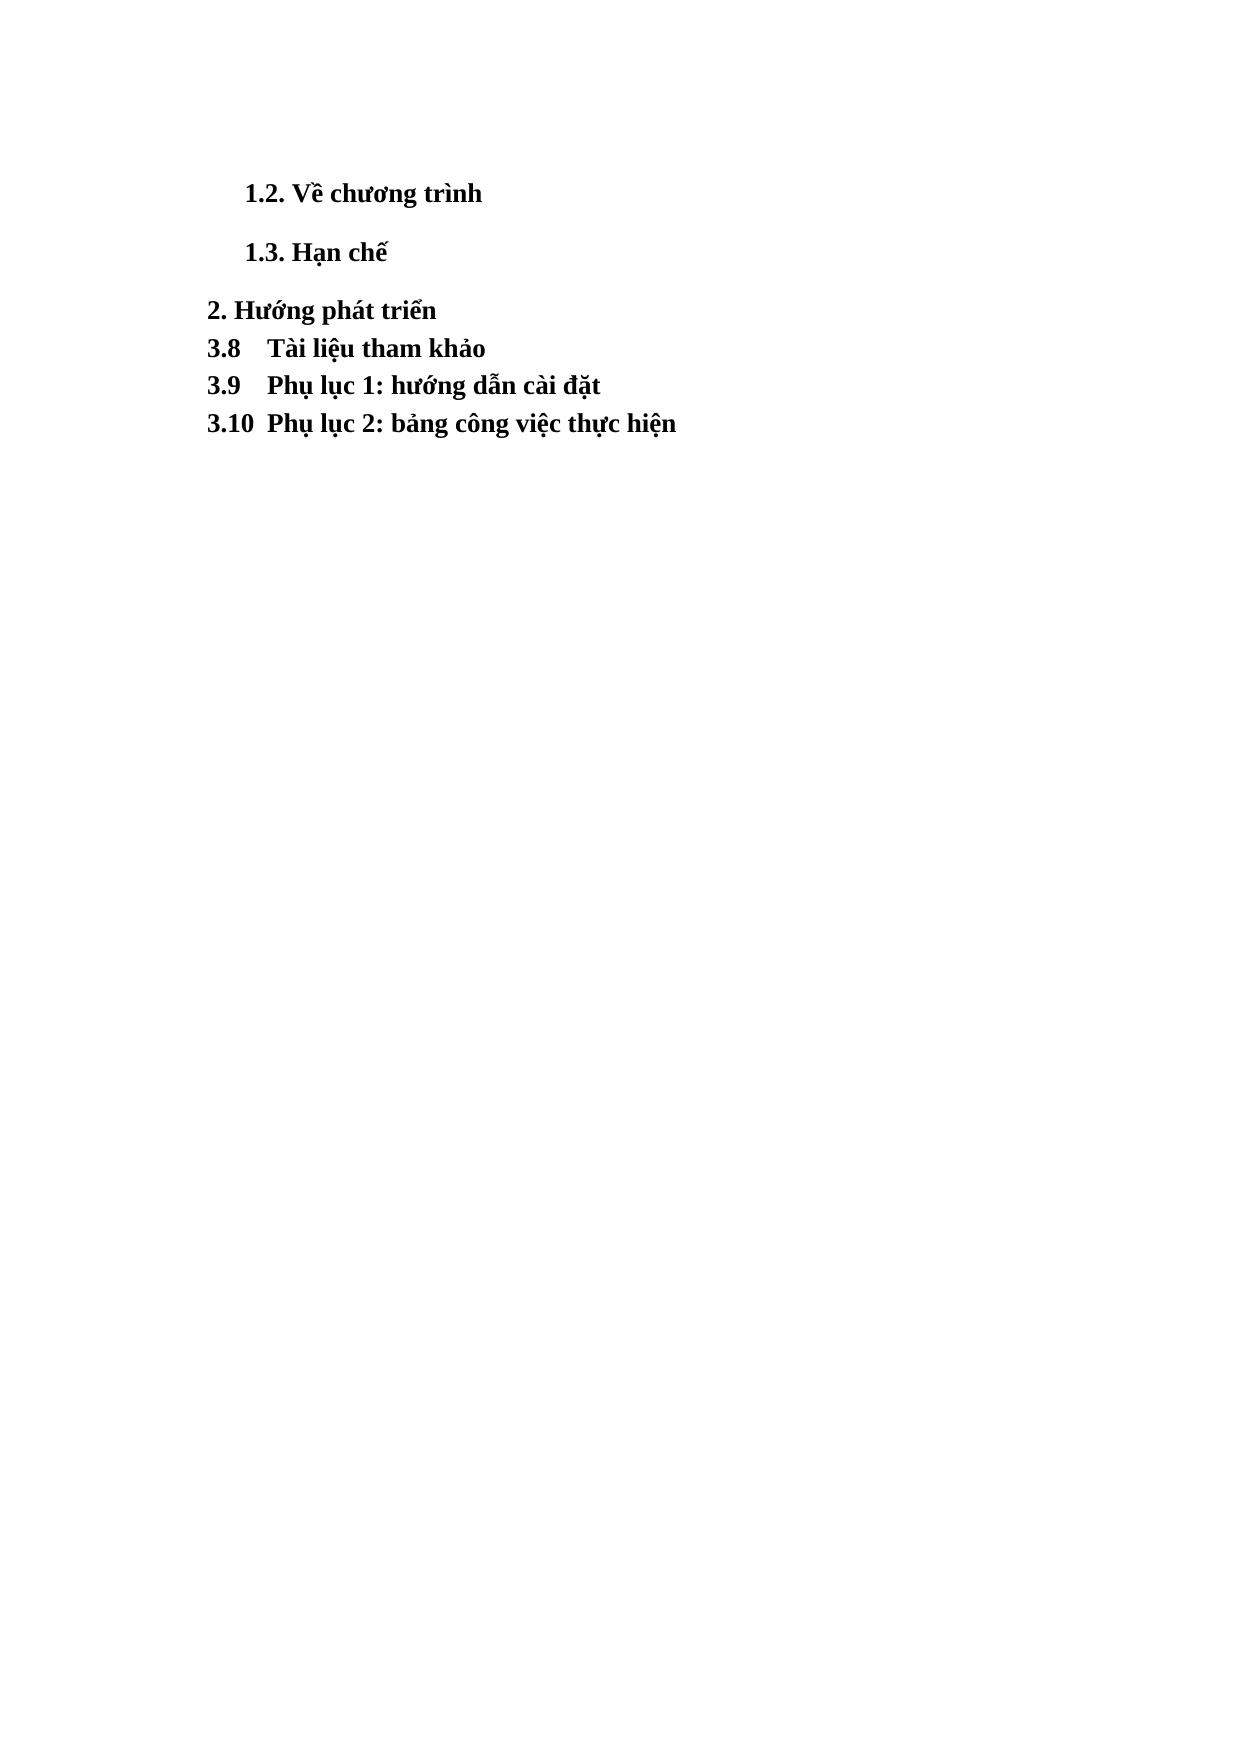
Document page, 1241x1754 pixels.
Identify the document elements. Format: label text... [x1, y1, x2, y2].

subtitle Hướng phát triển [207, 294, 1122, 325]
subtitle Phụ lục 1: hướng dẫn cài đặt [207, 369, 1122, 401]
subtitle Phụ lục 2: bảng công việc thực hiện [207, 407, 1122, 438]
subtitle Tài liệu tham khảo [207, 332, 1122, 363]
subtitle Hạn chế [244, 236, 1122, 267]
subtitle Về chương trình [244, 177, 1122, 208]
